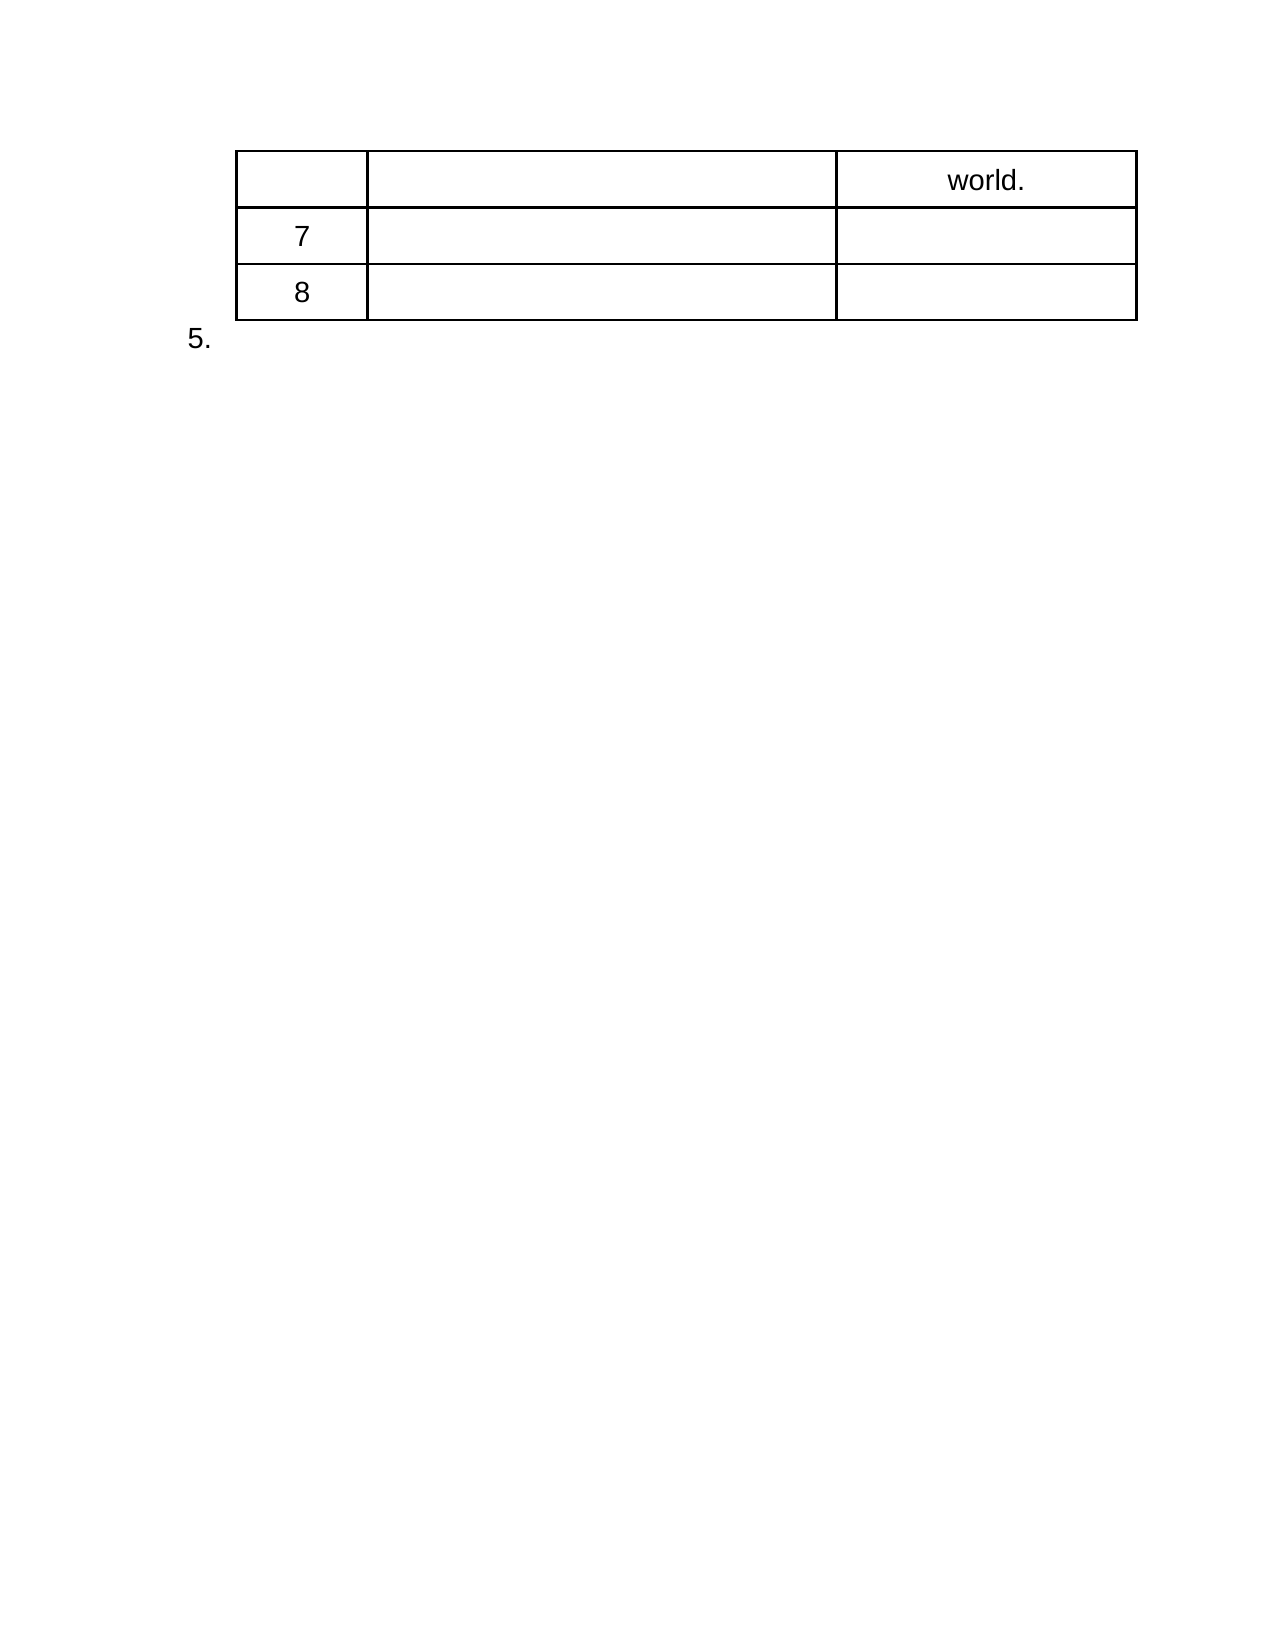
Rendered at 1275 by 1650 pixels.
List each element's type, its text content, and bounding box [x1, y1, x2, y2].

table_cell Hades [369, 152, 835, 206]
table_cell [369, 209, 835, 263]
table_cell 7 [238, 209, 366, 263]
table_cell [369, 265, 835, 319]
table_cell [838, 265, 1135, 319]
table_cell 8 [238, 265, 366, 319]
table_cell .6 [238, 152, 366, 206]
table_cell [838, 209, 1135, 263]
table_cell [838, 152, 1135, 206]
